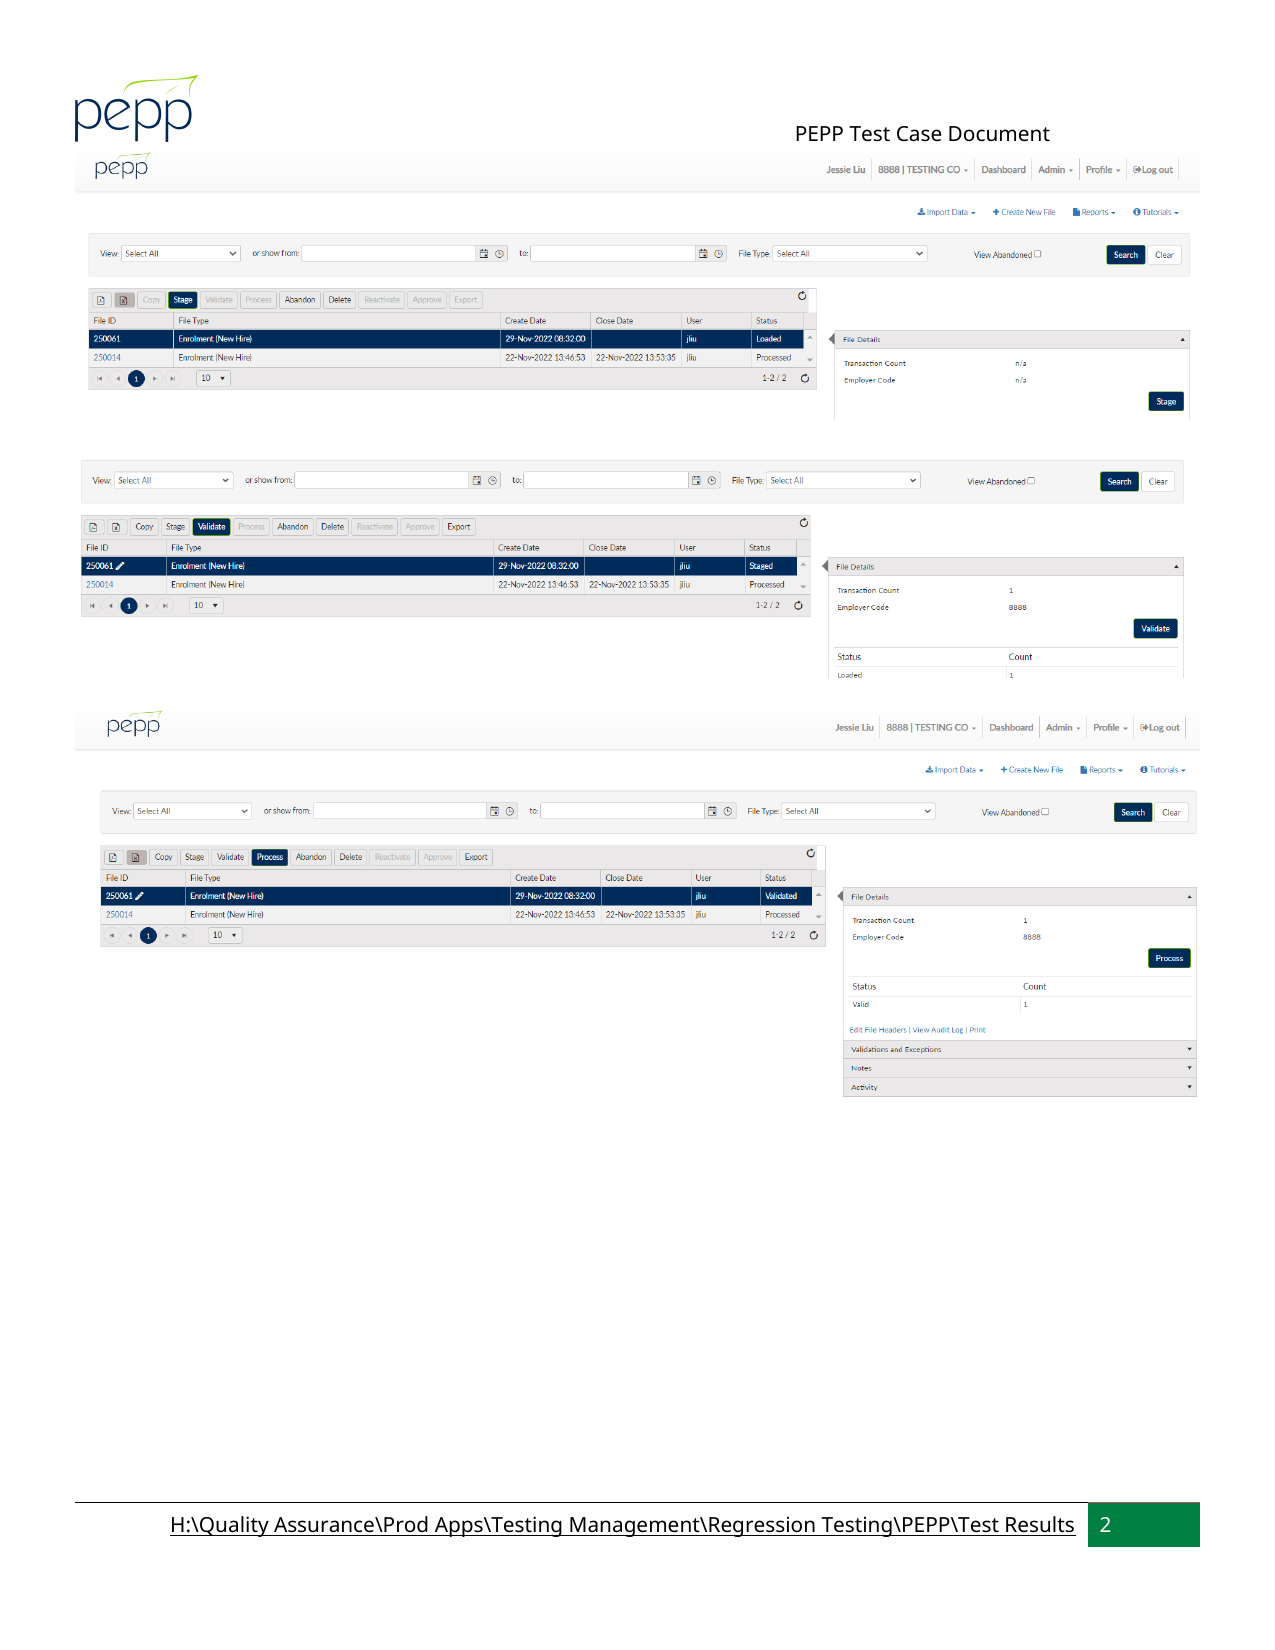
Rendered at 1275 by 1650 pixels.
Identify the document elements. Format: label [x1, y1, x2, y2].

picture [75, 705, 1200, 1100]
picture [75, 147, 1200, 419]
picture [75, 75, 199, 142]
picture [75, 447, 1200, 678]
